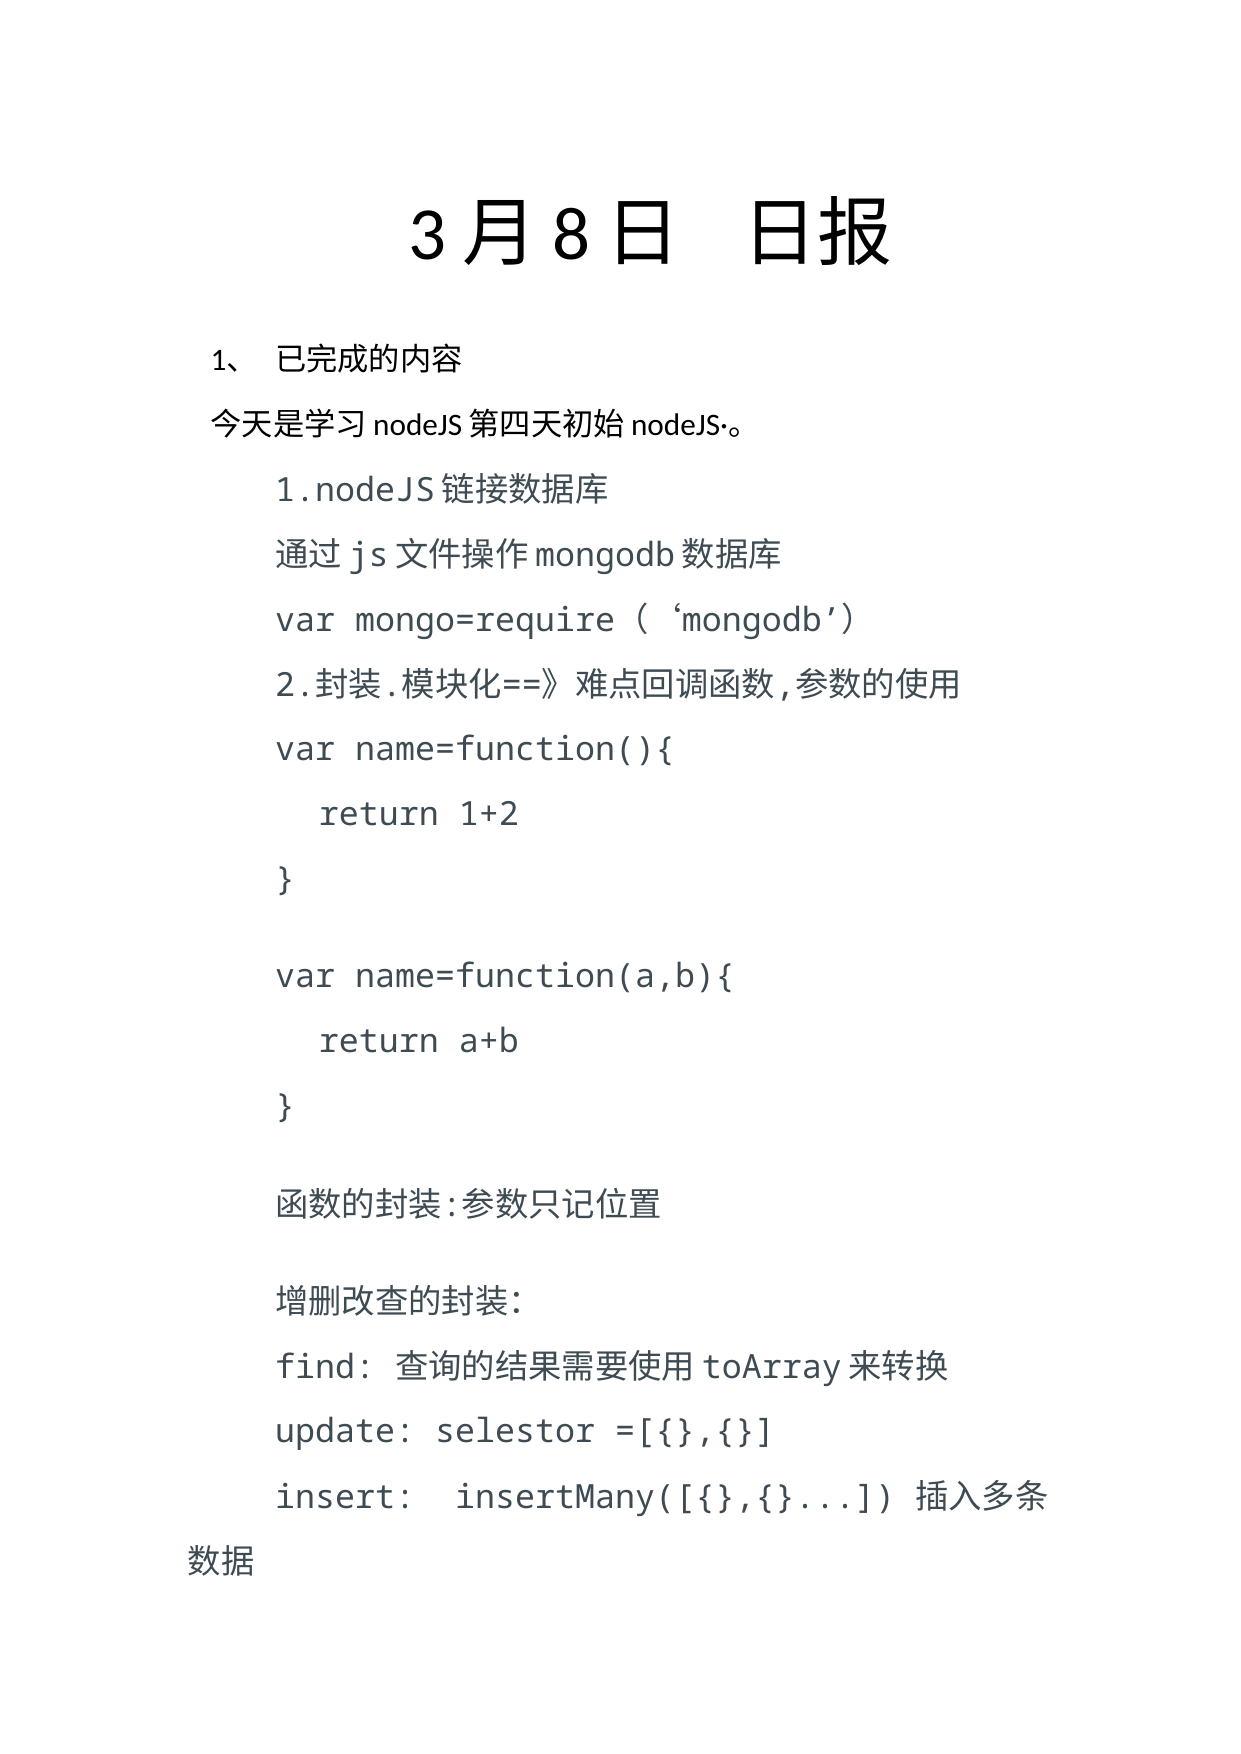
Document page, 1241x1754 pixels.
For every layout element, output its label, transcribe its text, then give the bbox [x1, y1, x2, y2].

text 3月8日 日报 [187, 162, 1053, 292]
text 1.nodeJS链接数据库 [187, 454, 1053, 519]
text } [187, 1072, 1053, 1137]
text return 1+2 [187, 779, 1053, 844]
text var name=function(){ [187, 714, 1053, 779]
text } [187, 844, 1053, 909]
text 通过js文件操作mongodb数据库 [187, 519, 1053, 584]
text return a+b [187, 1007, 1053, 1072]
text var mongo=require（‘mongodb’） [231, 584, 1053, 649]
list 已完成的内容 [187, 324, 1053, 389]
text 增删改查的封装： [187, 1267, 1053, 1332]
text insert: insertMany([{},{}...]) 插入多条数据 [187, 1462, 1053, 1592]
text 今天是学习nodeJS第四天初始nodeJS·。 [210, 389, 1053, 454]
text find: 查询的结果需要使用toArray来转换 [187, 1332, 1053, 1397]
text update: selestor =[{},{}] [187, 1397, 1053, 1462]
text var name=function(a,b){ [187, 942, 1053, 1007]
text 函数的封装:参数只记位置 [187, 1169, 1053, 1234]
text 2.封装.模块化==》难点回调函数,参数的使用 [187, 649, 1053, 714]
